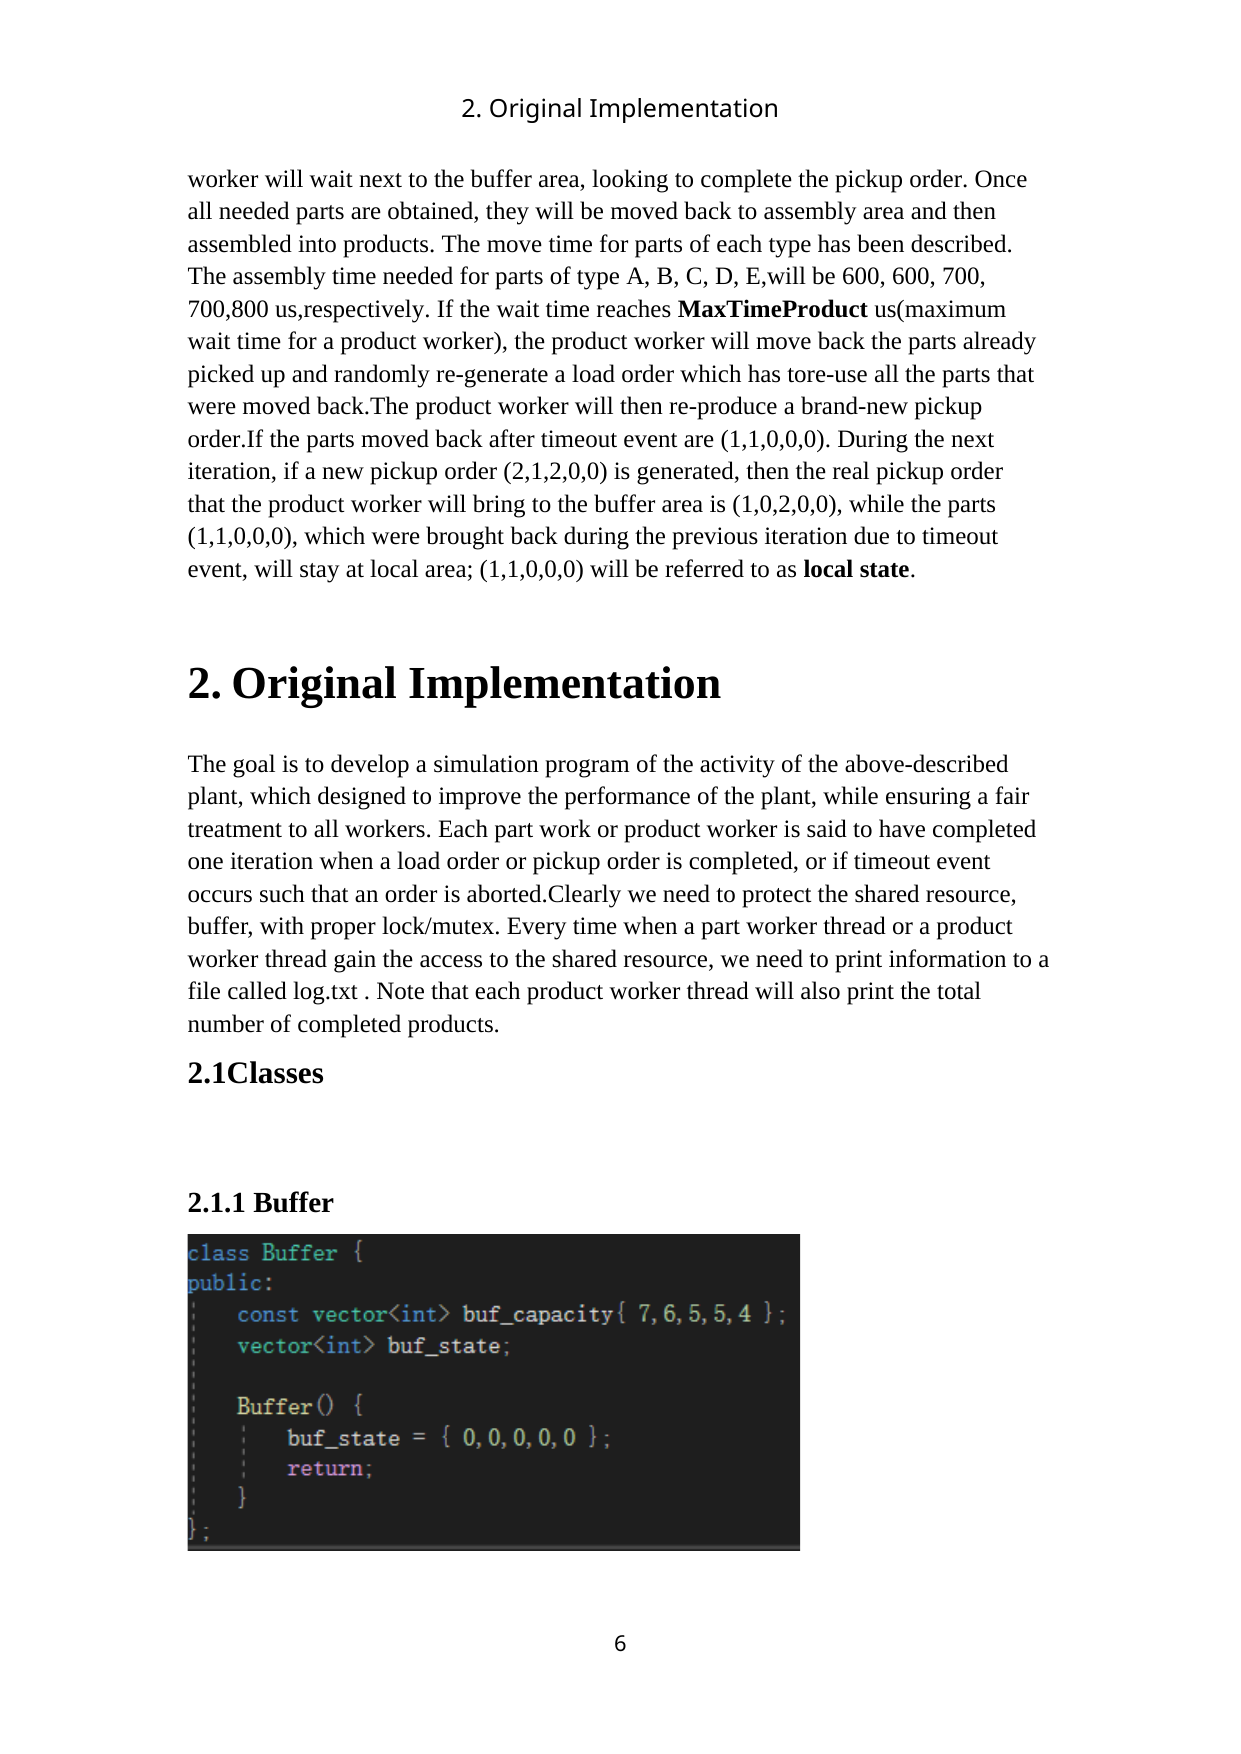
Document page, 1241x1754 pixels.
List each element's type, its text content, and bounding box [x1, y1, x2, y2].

list Original Implementation [187, 649, 1053, 747]
list that the product worker will bring to the buffer area is (1,0,2,0,0), while the parts (1,1,0,0,0), which were brought back during the previous iteration due to timeout event, will stay at local area; (1,1,0,0,0) will be referred to as local state. [187, 487, 1053, 617]
picture [187, 1234, 800, 1551]
list worker will wait next to the buffer area, looking to complete the pickup order. Once all needed parts are obtained, they will be moved back to assembly area and then assembled into products. The move time for parts of each type has been described. The assembly time needed for parts of type A, B, C, D, E,will be 600, 600, 700, 700,800 us,respectively. If the wait time reaches MaxTimeProduct us(maximum wait time for a product worker), the product worker will move back the parts already picked up and randomly re-generate a load order which has tore-use all the parts that were moved back.The product worker will then re-produce a brand-new pickup order.If the parts moved back after timeout event are (1,1,0,0,0). During the next iteration, if a new pickup order (2,1,2,0,0) is generated, then the real pickup order [187, 162, 1053, 487]
list The goal is to develop a simulation program of the activity of the above-described plant, which designed to improve the performance of the plant, while ensuring a fair treatment to all workers. Each part work or product worker is said to have completed one iteration when a load order or pickup order is completed, or if timeout event occurs such that an order is aborted.Clearly we need to protect the shared resource, buffer, with proper lock/mutex. Every time when a part worker thread or a product worker thread gain the access to the shared resource, we need to print information to a file called log.txt . Note that each product worker thread will also print the total number of completed products. [187, 747, 1053, 1039]
list 2.1Classes [187, 1039, 1053, 1104]
